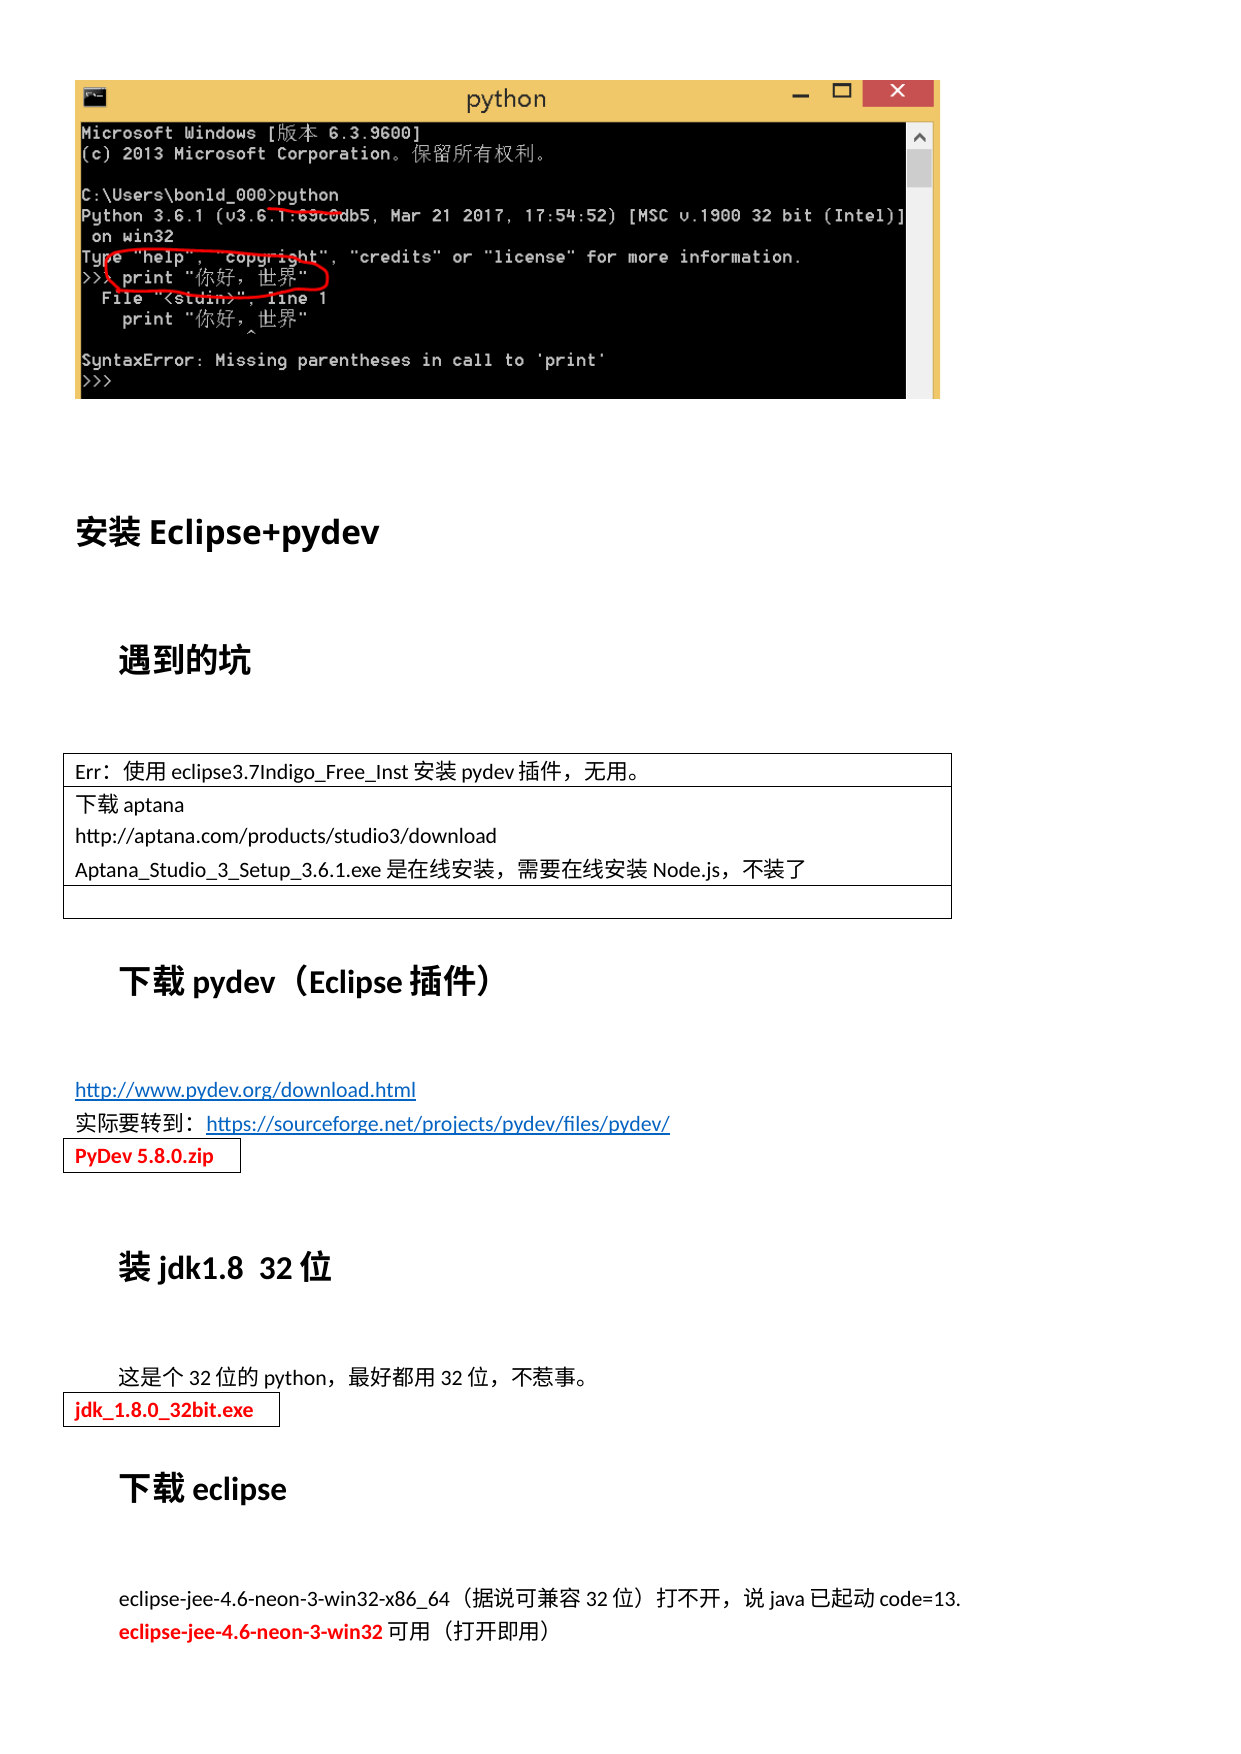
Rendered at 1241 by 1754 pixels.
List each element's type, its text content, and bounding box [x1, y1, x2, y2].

table_cell [64, 886, 951, 918]
text eclipse-jee-4.6-neon-3-win32-x86_64（据说可兼容32位）打不开，说java已起动code=13. [75, 1581, 1165, 1613]
subtitle 安装Eclipse+pydev [75, 498, 1165, 563]
subtitle 装jdk1.8 32位 [75, 1232, 1165, 1297]
subtitle 下载eclipse [75, 1454, 1165, 1519]
text 实际要转到：https://sourceforge.net/projects/pydev/files/pydev/ [75, 1106, 1165, 1138]
table_header jdk_1.8.0_32bit.exe [64, 1393, 279, 1426]
table_header Err：使用eclipse3.7Indigo_Free_Inst安装pydev插件，无用。 [64, 754, 951, 786]
table_header PyDev 5.8.0.zip [64, 1139, 240, 1172]
table_cell 下载aptana http://aptana.com/products/studio3/download Aptana_Studio_3_Setup_3.6.1.exe是在线安装，需要在线安装Node.js，不装了 [64, 787, 951, 884]
subtitle 遇到的坑 [75, 625, 1165, 690]
text http://www.pydev.org/download.html [75, 1073, 1165, 1106]
text 这是个32位的python，最好都用32位，不惹事。 [75, 1360, 1165, 1392]
text eclipse-jee-4.6-neon-3-win32可用（打开即用） [75, 1613, 1165, 1646]
subtitle 下载pydev（Eclipse插件） [75, 946, 1165, 1011]
picture [75, 80, 941, 399]
